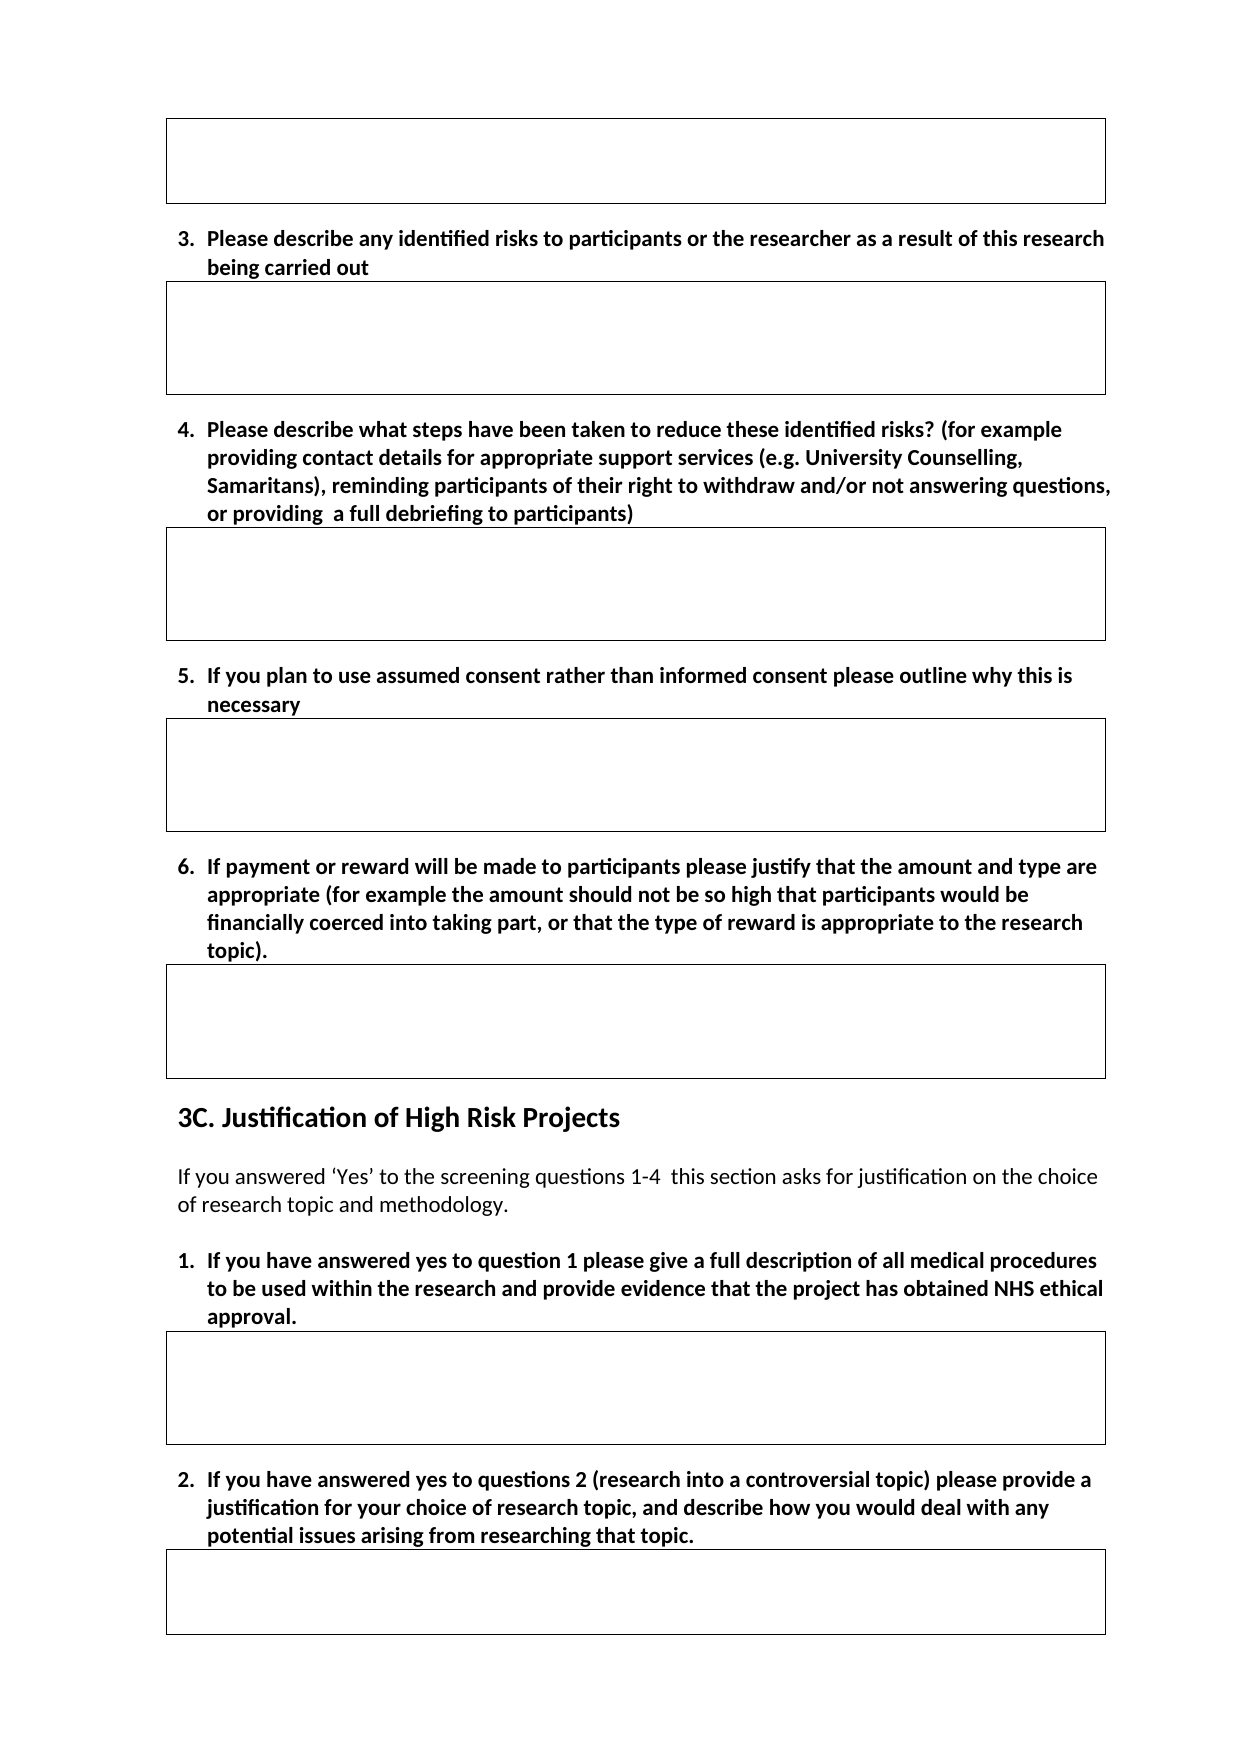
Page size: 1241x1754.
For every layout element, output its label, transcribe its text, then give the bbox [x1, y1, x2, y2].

table_header [167, 119, 1105, 203]
list If payment or reward will be made to participants please justify that the amount and type are appropriate (for example the amount should not be so high that participants would be financially coerced into taking part, or that the type of reward is appropriate to the research topic). [177, 852, 1122, 964]
list Please describe what steps have been taken to reduce these identified risks? (for example providing contact details for appropriate support services (e.g. University Counselling, Samaritans), reminding participants of their right to withdraw and/or not answering questions, or providing a full debriefing to participants) [177, 415, 1122, 527]
table_header [167, 1550, 1105, 1634]
list If you have answered yes to questions 2 (research into a controversial topic) please provide a justification for your choice of research topic, and describe how you would deal with any potential issues arising from researching that topic. [177, 1465, 1122, 1549]
table_header [167, 965, 1105, 1077]
list Please describe any identified risks to participants or the researcher as a result of this research being carried out [177, 224, 1122, 281]
table_header [167, 719, 1105, 831]
text If you answered ‘Yes’ to the screening questions 1-4 this section asks for justification on the choice of research topic and methodology. [177, 1162, 1122, 1218]
table_header [167, 528, 1105, 640]
text 3C. Justification of High Risk Projects [177, 1099, 1122, 1134]
table_header [167, 1332, 1105, 1444]
table_header [167, 282, 1105, 394]
list If you plan to use assumed consent rather than informed consent please outline why this is necessary [177, 662, 1122, 718]
list If you have answered yes to question 1 please give a full description of all medical procedures to be used within the research and provide evidence that the project has obtained NHS ethical approval. [177, 1246, 1122, 1331]
